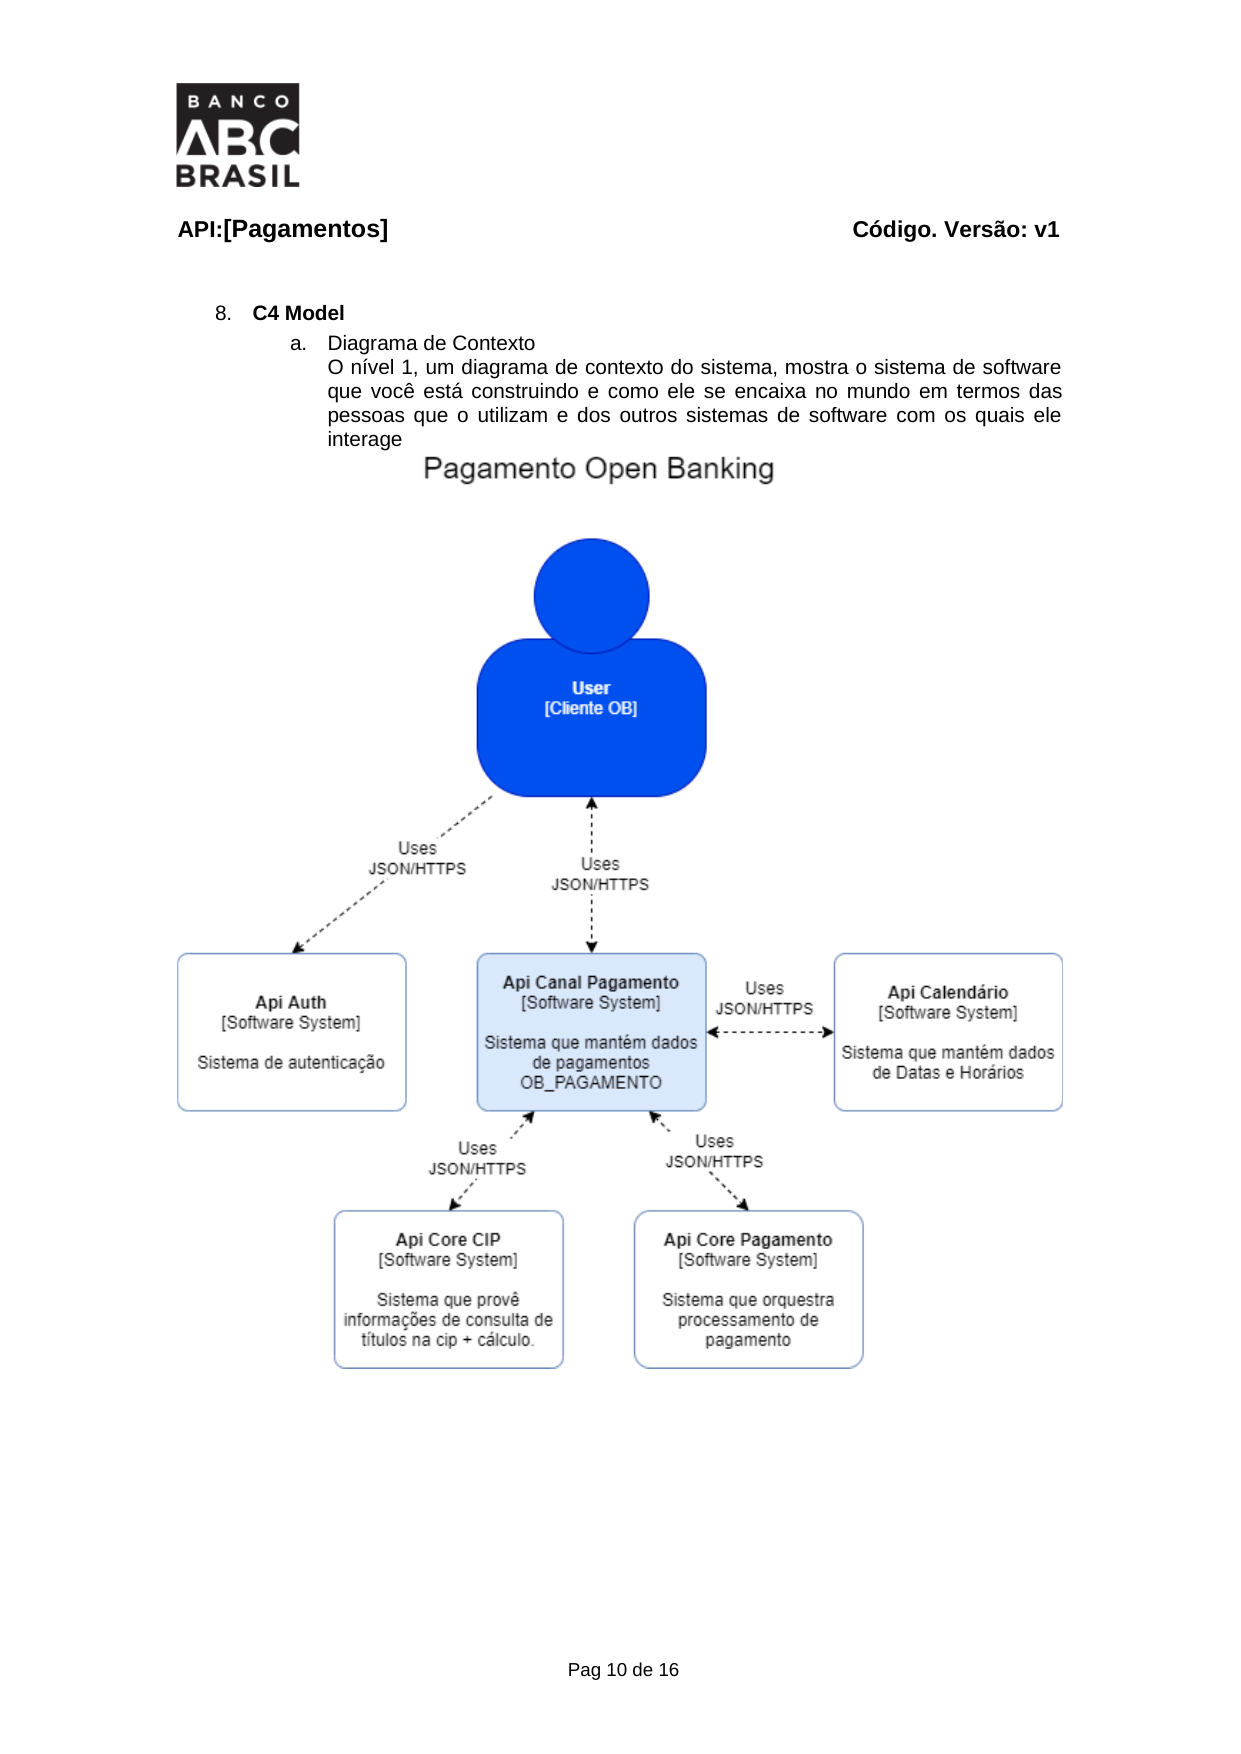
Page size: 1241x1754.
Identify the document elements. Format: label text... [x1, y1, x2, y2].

picture [177, 451, 1063, 1369]
text O nível 1, um diagrama de contexto do sistema, mostra o sistema de software que você está construindo e como ele se encaixa no mundo em termos das pessoas que o utilizam e dos outros sistemas de software com os quais ele interage [327, 355, 1063, 451]
picture [176, 83, 300, 187]
subtitle C4 Model [215, 301, 1063, 325]
list Diagrama de Contexto [290, 331, 1063, 355]
